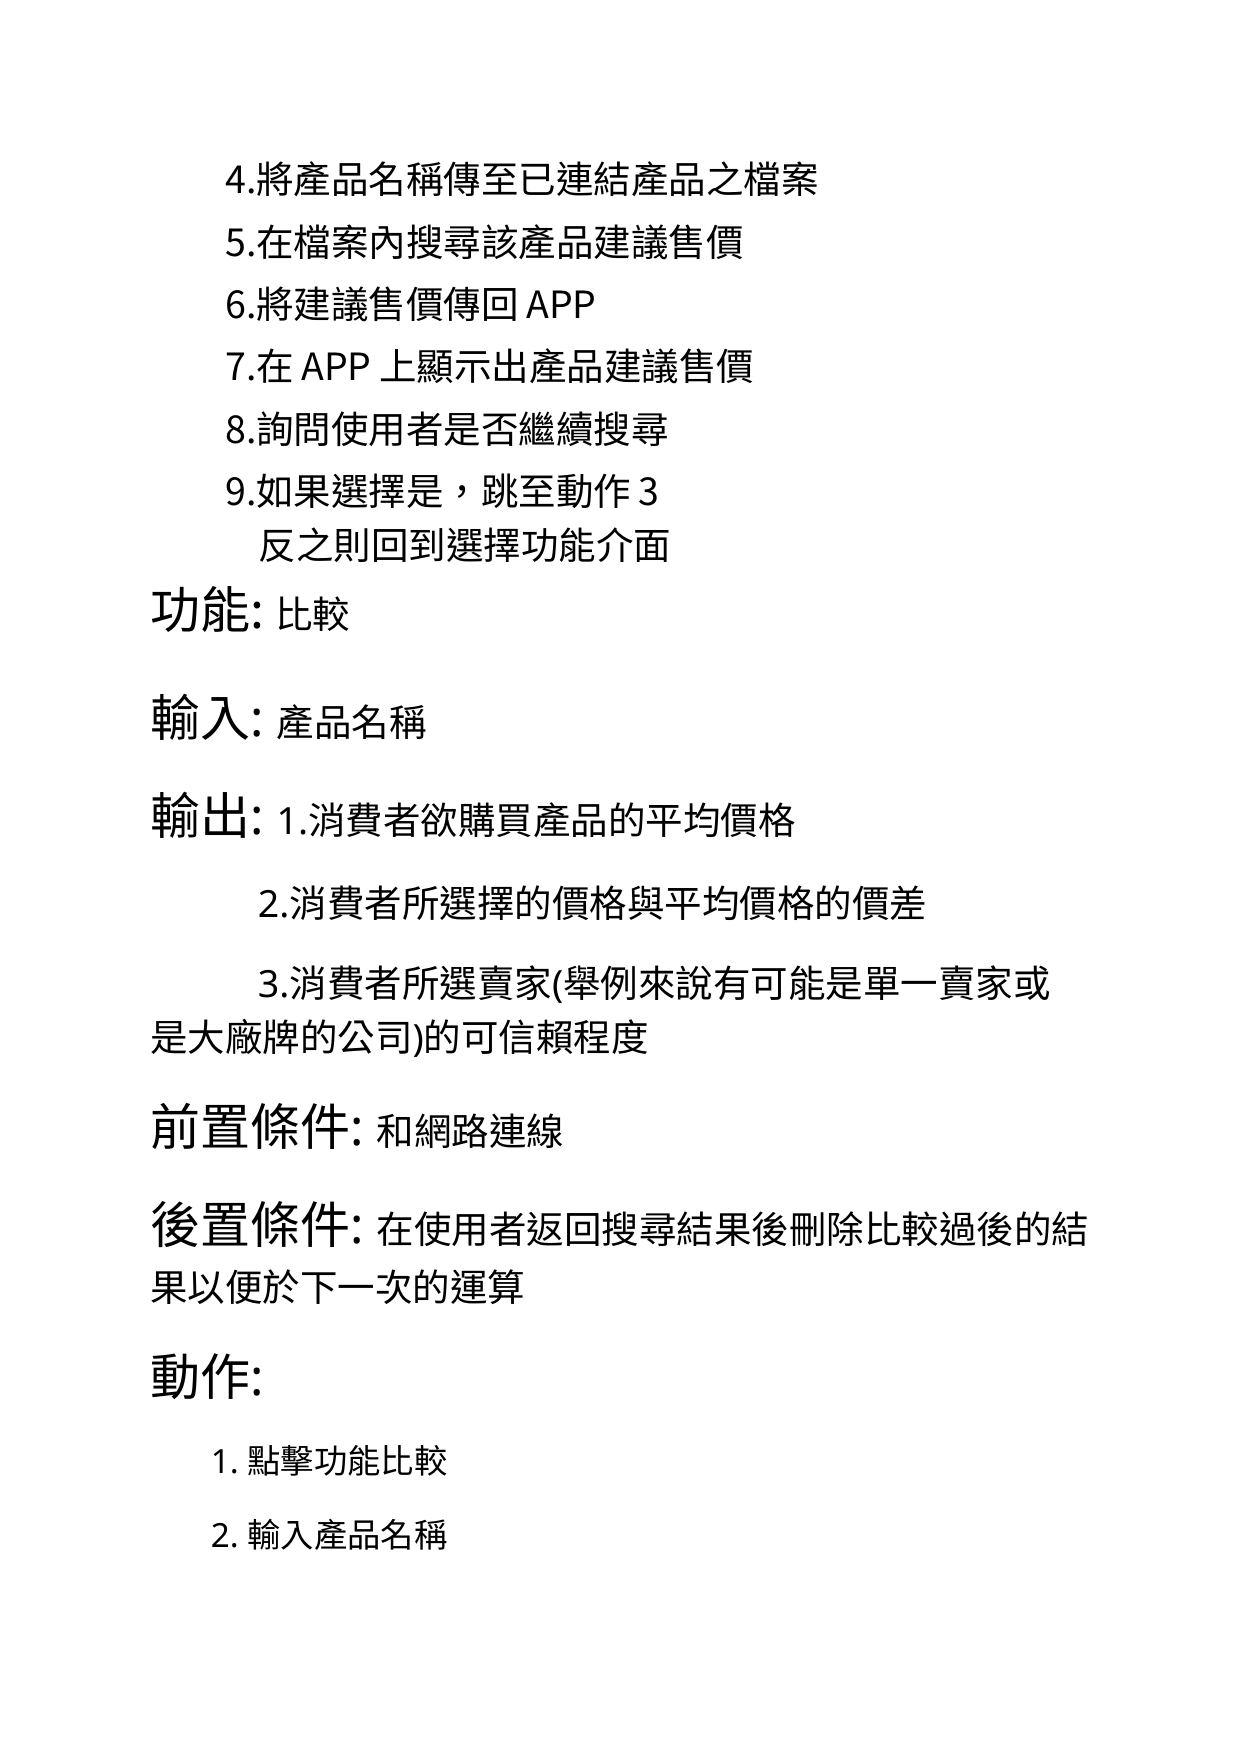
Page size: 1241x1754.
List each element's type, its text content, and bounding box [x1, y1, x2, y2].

text 9.如果選擇是，跳至動作3 [150, 462, 1090, 516]
text 3.消費者所選賣家(舉例來說有可能是單一賣家或 是大廠牌的公司)的可信賴程度 [150, 954, 1090, 1063]
text 8.詢問使用者是否繼續搜尋 [150, 399, 1090, 454]
text 5.在檔案內搜尋該產品建議售價 [150, 212, 1090, 267]
text 2.消費者所選擇的價格與平均價格的價差 [150, 874, 1090, 929]
text 6.將建議售價傳回APP [150, 275, 1090, 329]
text 反之則回到選擇功能介面 [150, 516, 1090, 571]
text 動作: [150, 1337, 1090, 1410]
text 前置條件: 和網路連線 [150, 1088, 1090, 1160]
text 1. 點擊功能比較 [150, 1435, 1090, 1483]
text 功能: 比較 [150, 571, 1090, 643]
text 輸出: 1.消費者欲購買產品的平均價格 [150, 776, 1090, 849]
text 4.將產品名稱傳至已連結產品之檔案 [150, 150, 1090, 204]
text 7.在APP上顯示出產品建議售價 [150, 337, 1090, 391]
text 後置條件: 在使用者返回搜尋結果後刪除比較過後的結果以便於下一次的運算 [150, 1185, 1090, 1312]
text 輸入: 產品名稱 [150, 679, 1090, 751]
text 2. 輸入產品名稱 [150, 1508, 1090, 1557]
